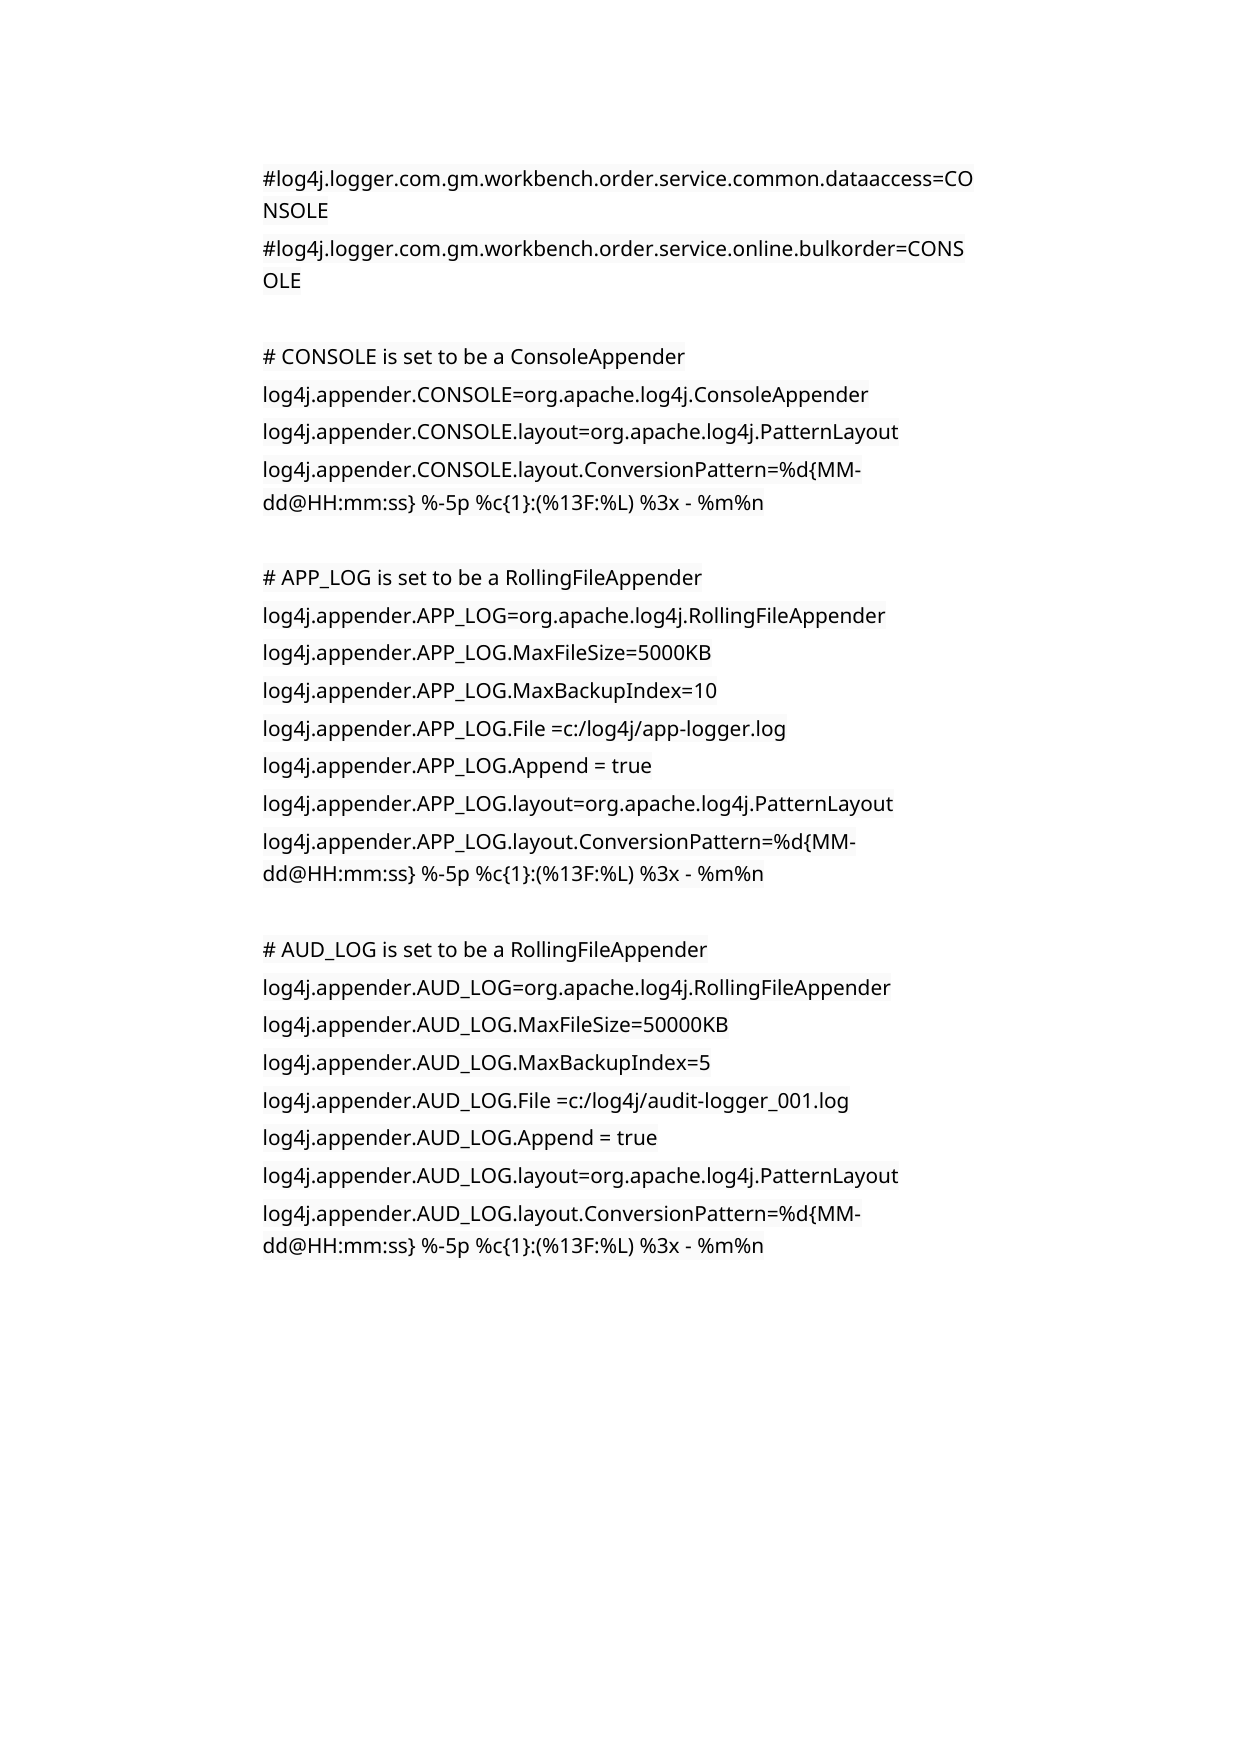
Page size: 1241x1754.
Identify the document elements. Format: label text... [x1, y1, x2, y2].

text #log4j.logger.com.gm.workbench.order.service.common.dataaccess=CONSOLE [262, 162, 978, 227]
text log4j.appender.APP_LOG.Append = true [262, 750, 978, 782]
text log4j.appender.APP_LOG.File =c:/log4j/app-logger.log [262, 712, 978, 744]
text log4j.appender.CONSOLE.layout=org.apache.log4j.PatternLayout [262, 416, 978, 448]
text log4j.appender.AUD_LOG.MaxBackupIndex=5 [262, 1046, 978, 1079]
text log4j.appender.APP_LOG.MaxBackupIndex=10 [262, 674, 978, 707]
text log4j.appender.APP_LOG=org.apache.log4j.RollingFileAppender [262, 599, 978, 631]
text log4j.appender.CONSOLE.layout.ConversionPattern=%d{MM-dd@HH:mm:ss} %-5p %c{1}:(%13F:%L) %3x - %m%n [262, 453, 978, 518]
text #log4j.logger.com.gm.workbench.order.service.online.bulkorder=CONSOLE [262, 232, 978, 297]
text log4j.appender.APP_LOG.layout=org.apache.log4j.PatternLayout [262, 787, 978, 820]
text log4j.appender.AUD_LOG.layout=org.apache.log4j.PatternLayout [262, 1159, 978, 1192]
text log4j.appender.APP_LOG.layout.ConversionPattern=%d{MM-dd@HH:mm:ss} %-5p %c{1}:(%13F:%L) %3x - %m%n [262, 825, 978, 890]
text # APP_LOG is set to be a RollingFileAppender [262, 561, 978, 594]
text log4j.appender.AUD_LOG=org.apache.log4j.RollingFileAppender [262, 971, 978, 1003]
text log4j.appender.AUD_LOG.MaxFileSize=50000KB [262, 1008, 978, 1041]
text log4j.appender.APP_LOG.MaxFileSize=5000KB [262, 637, 978, 669]
text log4j.appender.CONSOLE=org.apache.log4j.ConsoleAppender [262, 378, 978, 410]
text log4j.appender.AUD_LOG.File =c:/log4j/audit-logger_001.log [262, 1084, 978, 1116]
text log4j.appender.AUD_LOG.layout.ConversionPattern=%d{MM-dd@HH:mm:ss} %-5p %c{1}:(%13F:%L) %3x - %m%n [262, 1197, 978, 1262]
text # CONSOLE is set to be a ConsoleAppender [262, 340, 978, 373]
text log4j.appender.AUD_LOG.Append = true [262, 1122, 978, 1154]
text # AUD_LOG is set to be a RollingFileAppender [262, 933, 978, 966]
